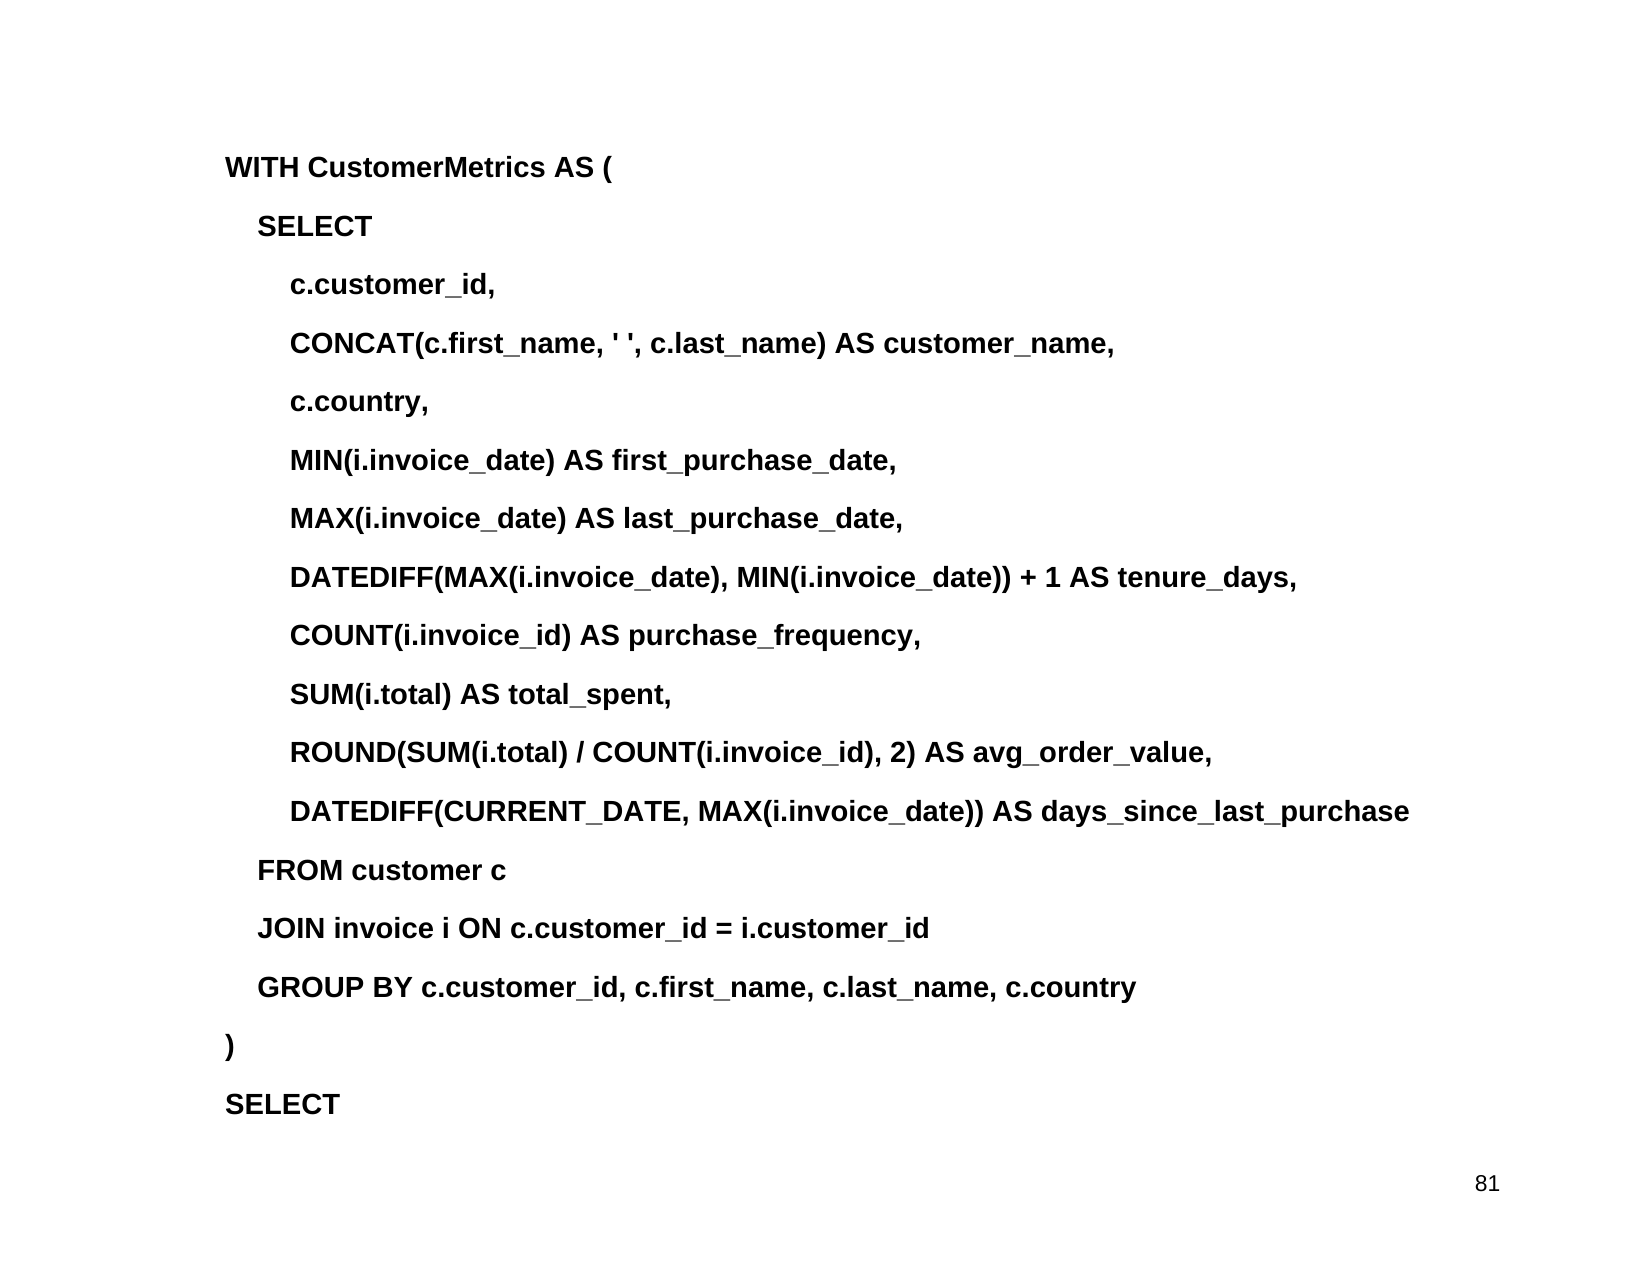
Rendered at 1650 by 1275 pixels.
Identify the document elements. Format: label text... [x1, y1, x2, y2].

text COUNT(i.invoice_id) AS purchase_frequency, [150, 618, 1500, 652]
text SELECT [150, 1087, 1500, 1120]
text MIN(i.invoice_date) AS first_purchase_date, [150, 443, 1500, 476]
text CONCAT(c.first_name, ' ', c.last_name) AS customer_name, [150, 326, 1500, 359]
text c.country, [150, 384, 1500, 418]
text WITH CustomerMetrics AS ( [150, 150, 1500, 183]
text FROM customer c [150, 852, 1500, 886]
text DATEDIFF(MAX(i.invoice_date), MIN(i.invoice_date)) + 1 AS tenure_days, [150, 560, 1500, 593]
text c.customer_id, [150, 267, 1500, 301]
text ROUND(SUM(i.total) / COUNT(i.invoice_id), 2) AS avg_order_value, [150, 735, 1500, 769]
text ) [150, 1028, 1500, 1062]
text DATEDIFF(CURRENT_DATE, MAX(i.invoice_date)) AS days_since_last_purchase [150, 794, 1500, 827]
text SUM(i.total) AS total_spent, [150, 677, 1500, 710]
text SELECT [150, 208, 1500, 242]
text MAX(i.invoice_date) AS last_purchase_date, [150, 501, 1500, 535]
text JOIN invoice i ON c.customer_id = i.customer_id [150, 911, 1500, 944]
text GROUP BY c.customer_id, c.first_name, c.last_name, c.country [150, 969, 1500, 1003]
